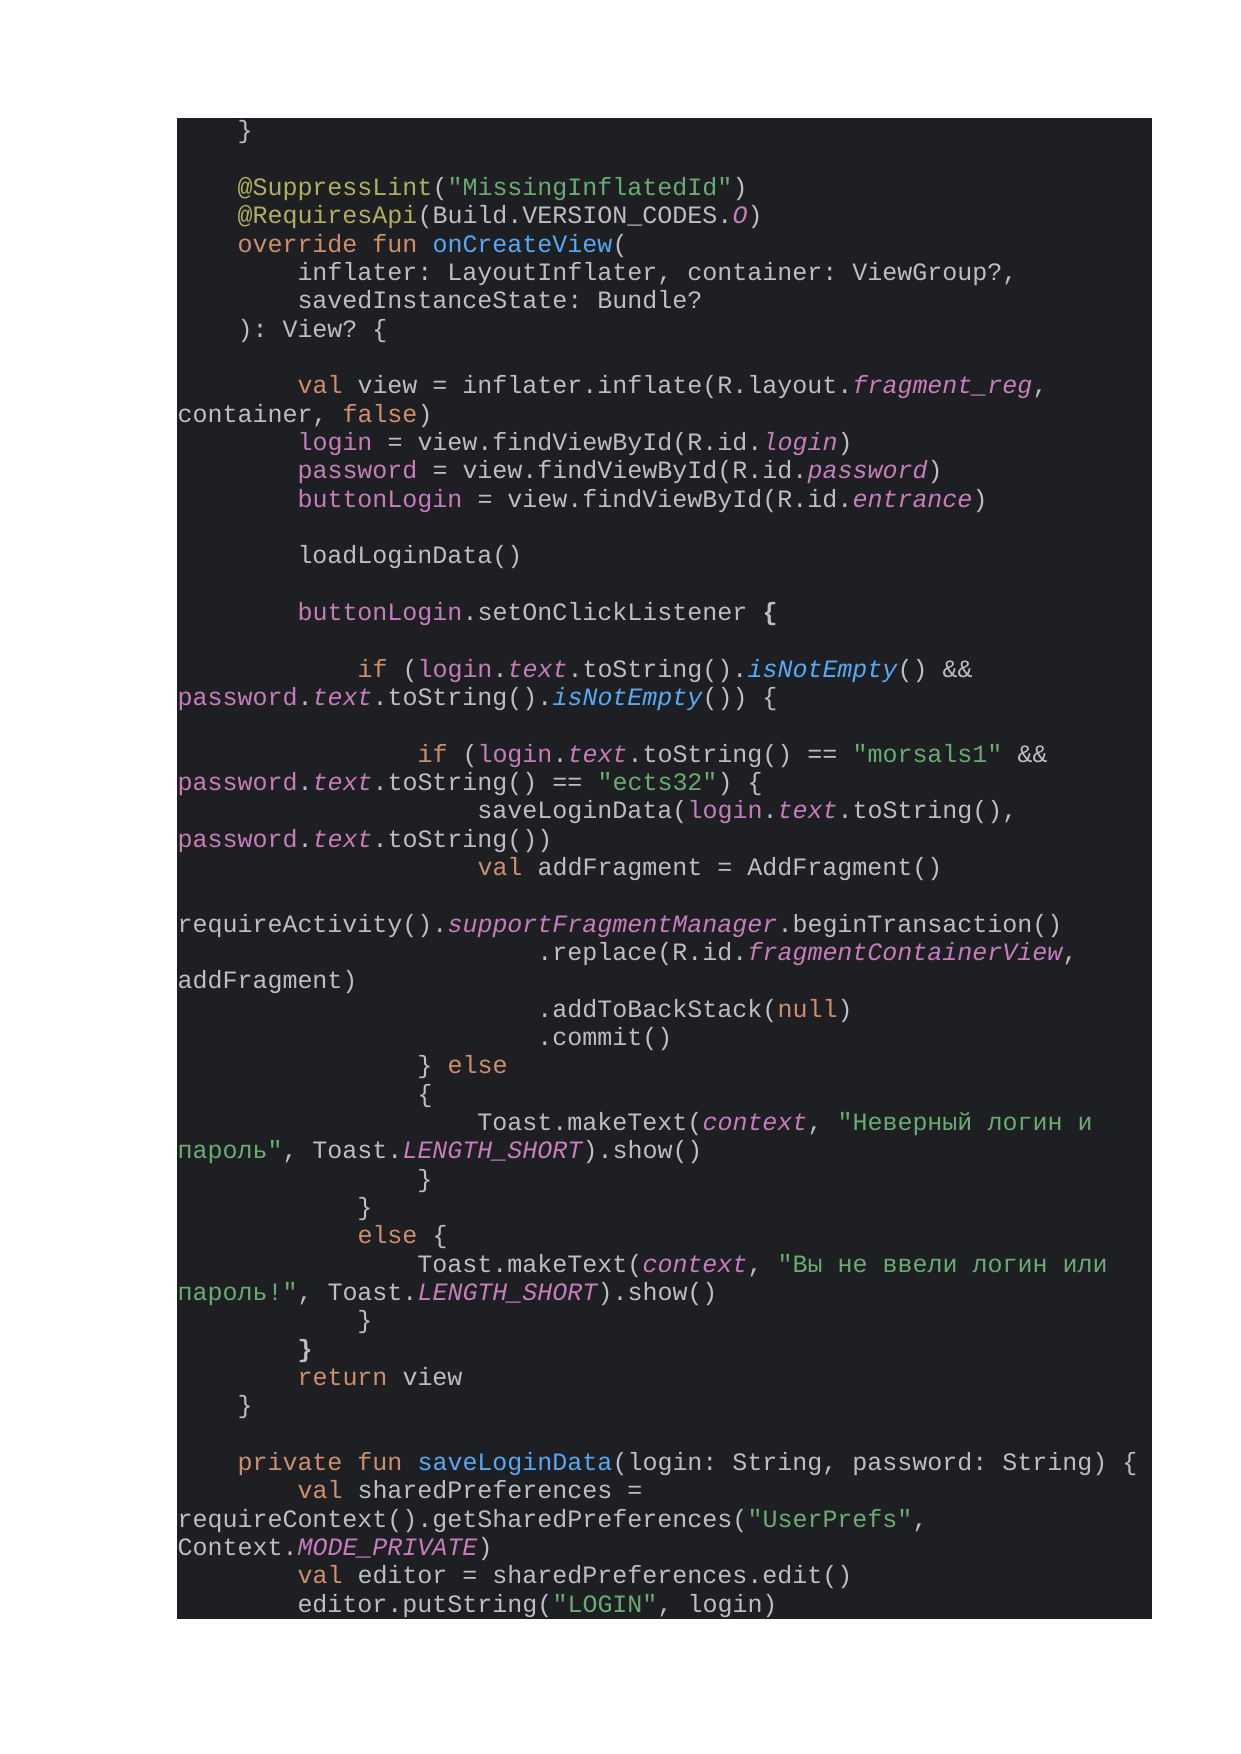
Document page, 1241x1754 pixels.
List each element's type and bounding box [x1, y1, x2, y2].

text [177, 118, 1152, 1619]
